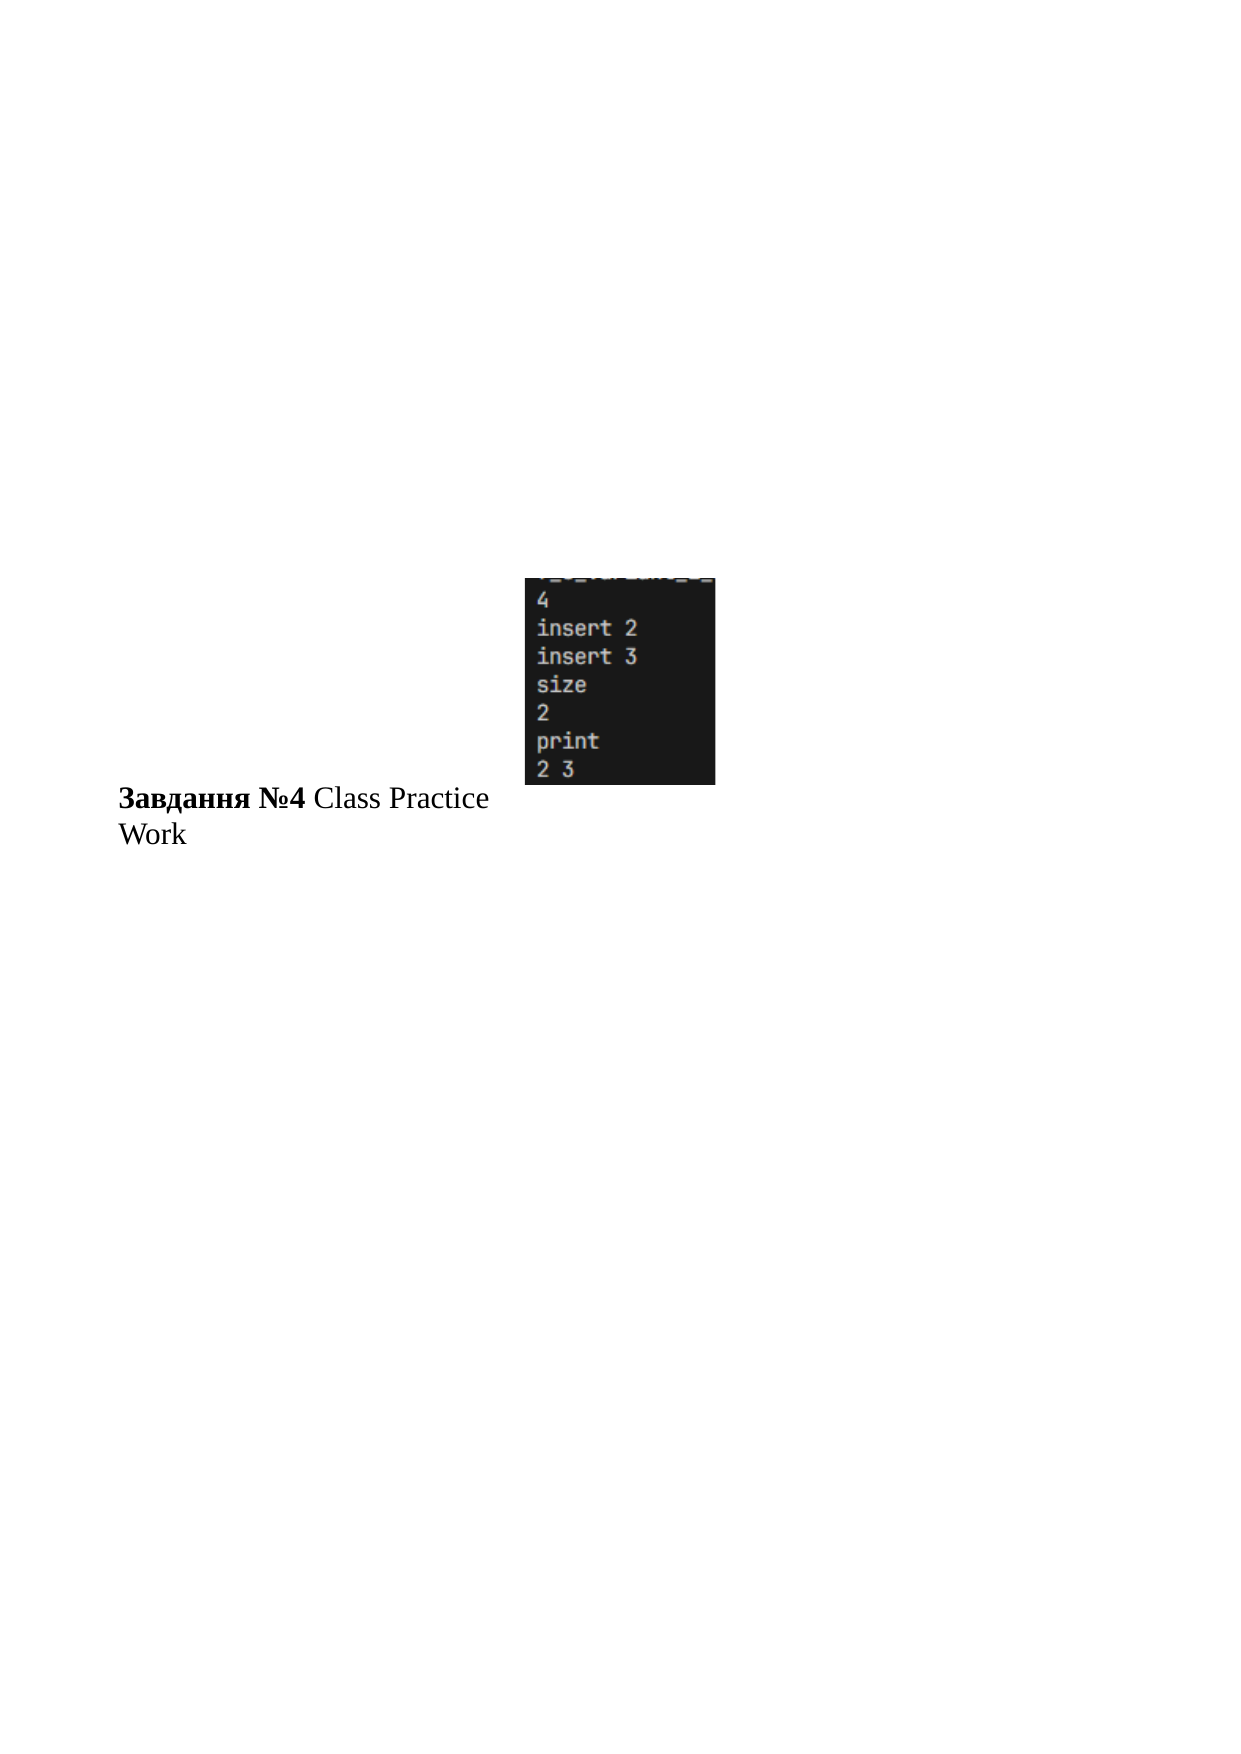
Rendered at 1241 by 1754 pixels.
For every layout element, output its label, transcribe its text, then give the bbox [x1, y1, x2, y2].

text Завдання №4 Class Practice Work [118, 779, 1122, 851]
picture [524, 578, 716, 785]
